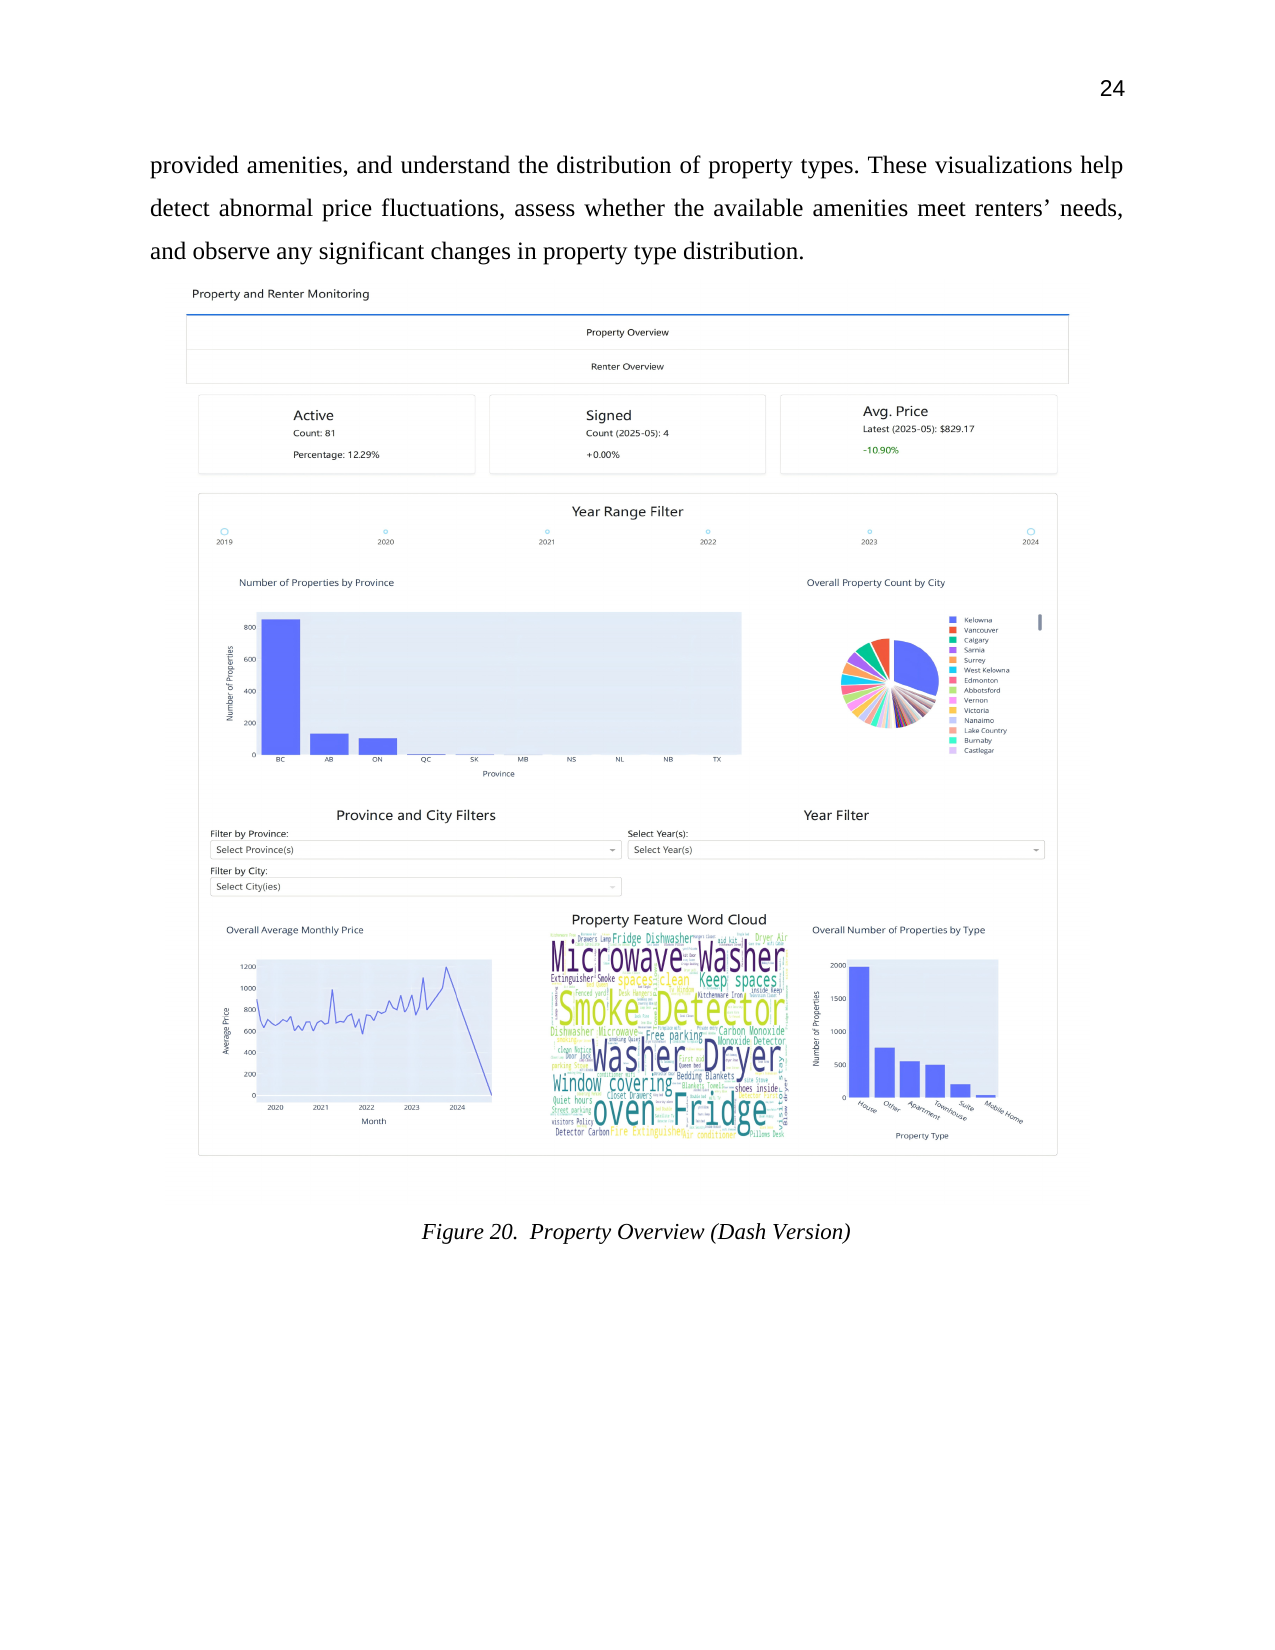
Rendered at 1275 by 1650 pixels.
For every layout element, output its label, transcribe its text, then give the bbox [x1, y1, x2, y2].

text Figure 20. Property Overview (Dash Version) [150, 1218, 1125, 1244]
picture [164, 279, 1090, 1205]
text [150, 150, 1125, 265]
